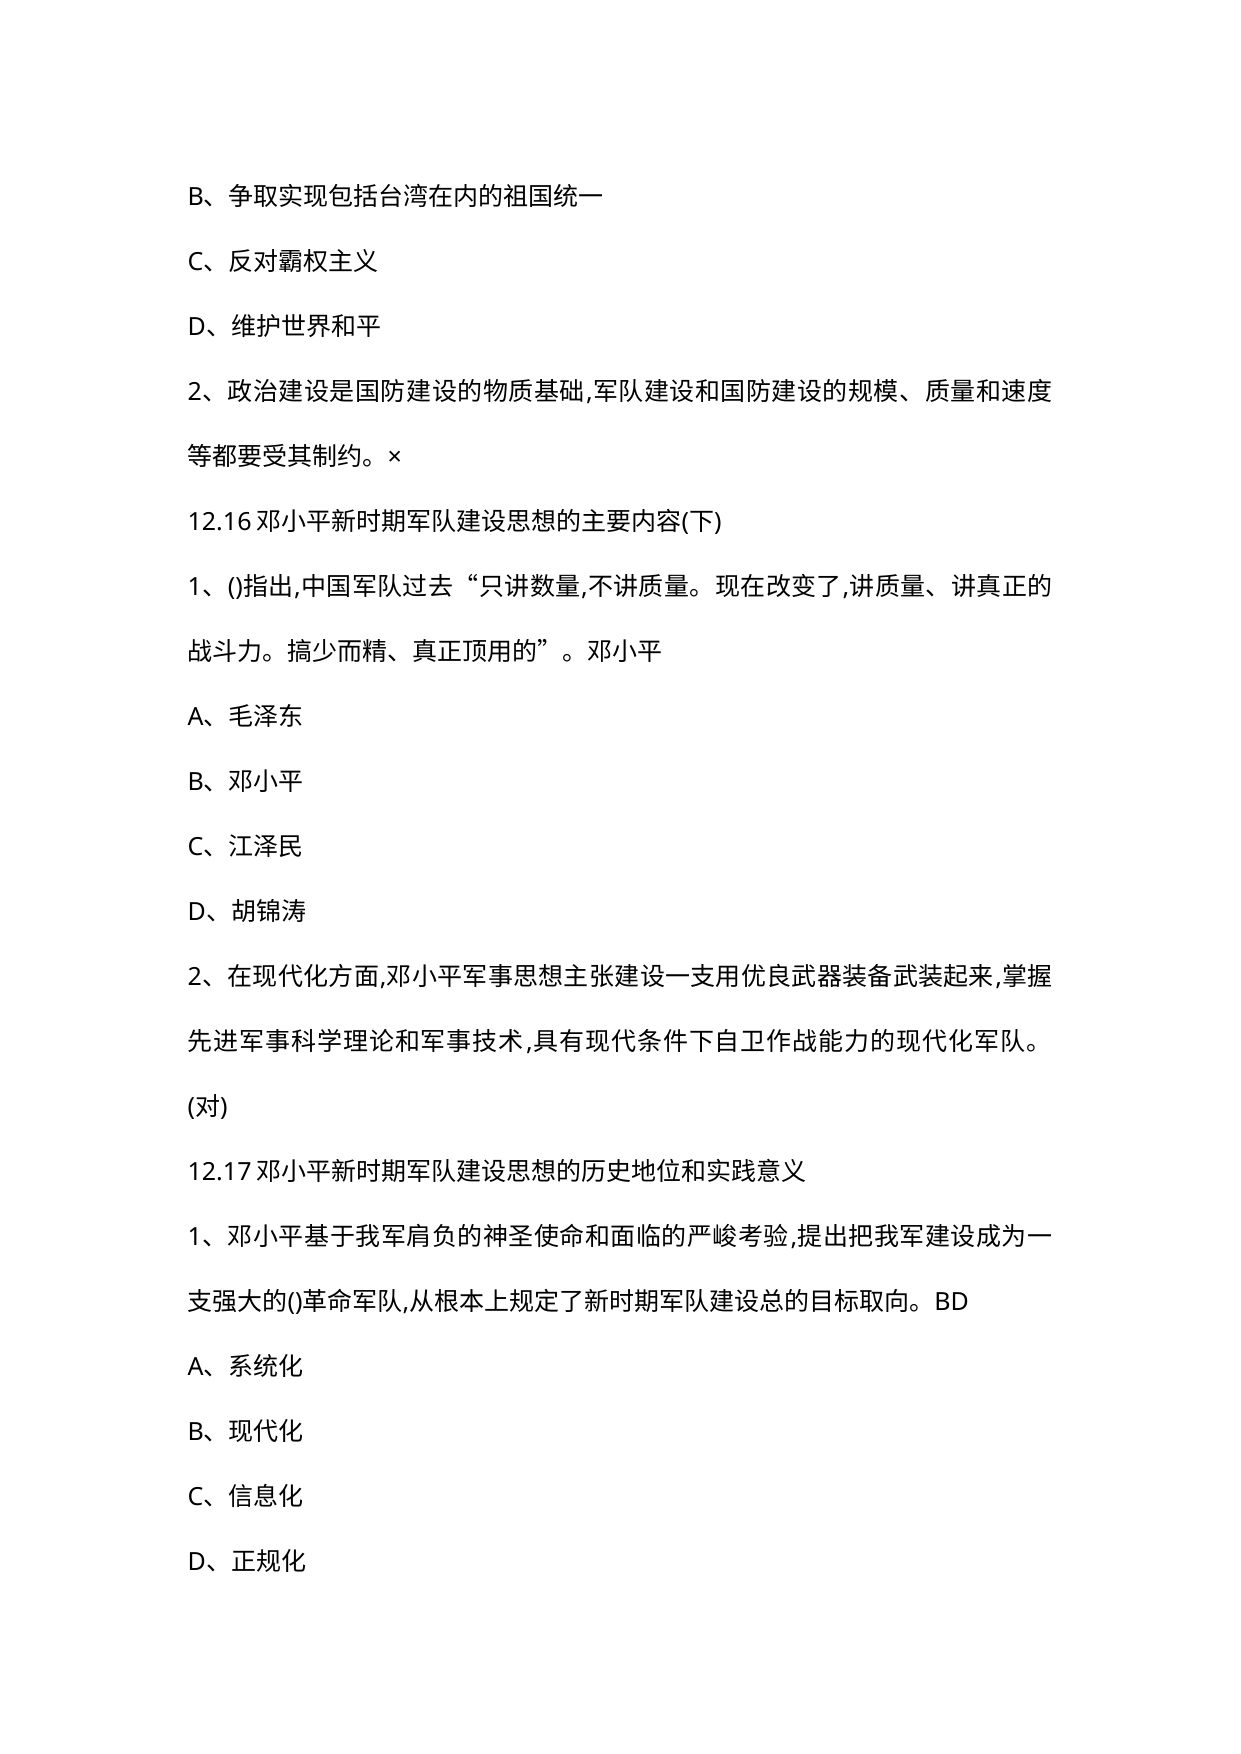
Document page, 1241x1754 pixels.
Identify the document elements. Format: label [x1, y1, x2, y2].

text [187, 162, 1053, 1592]
